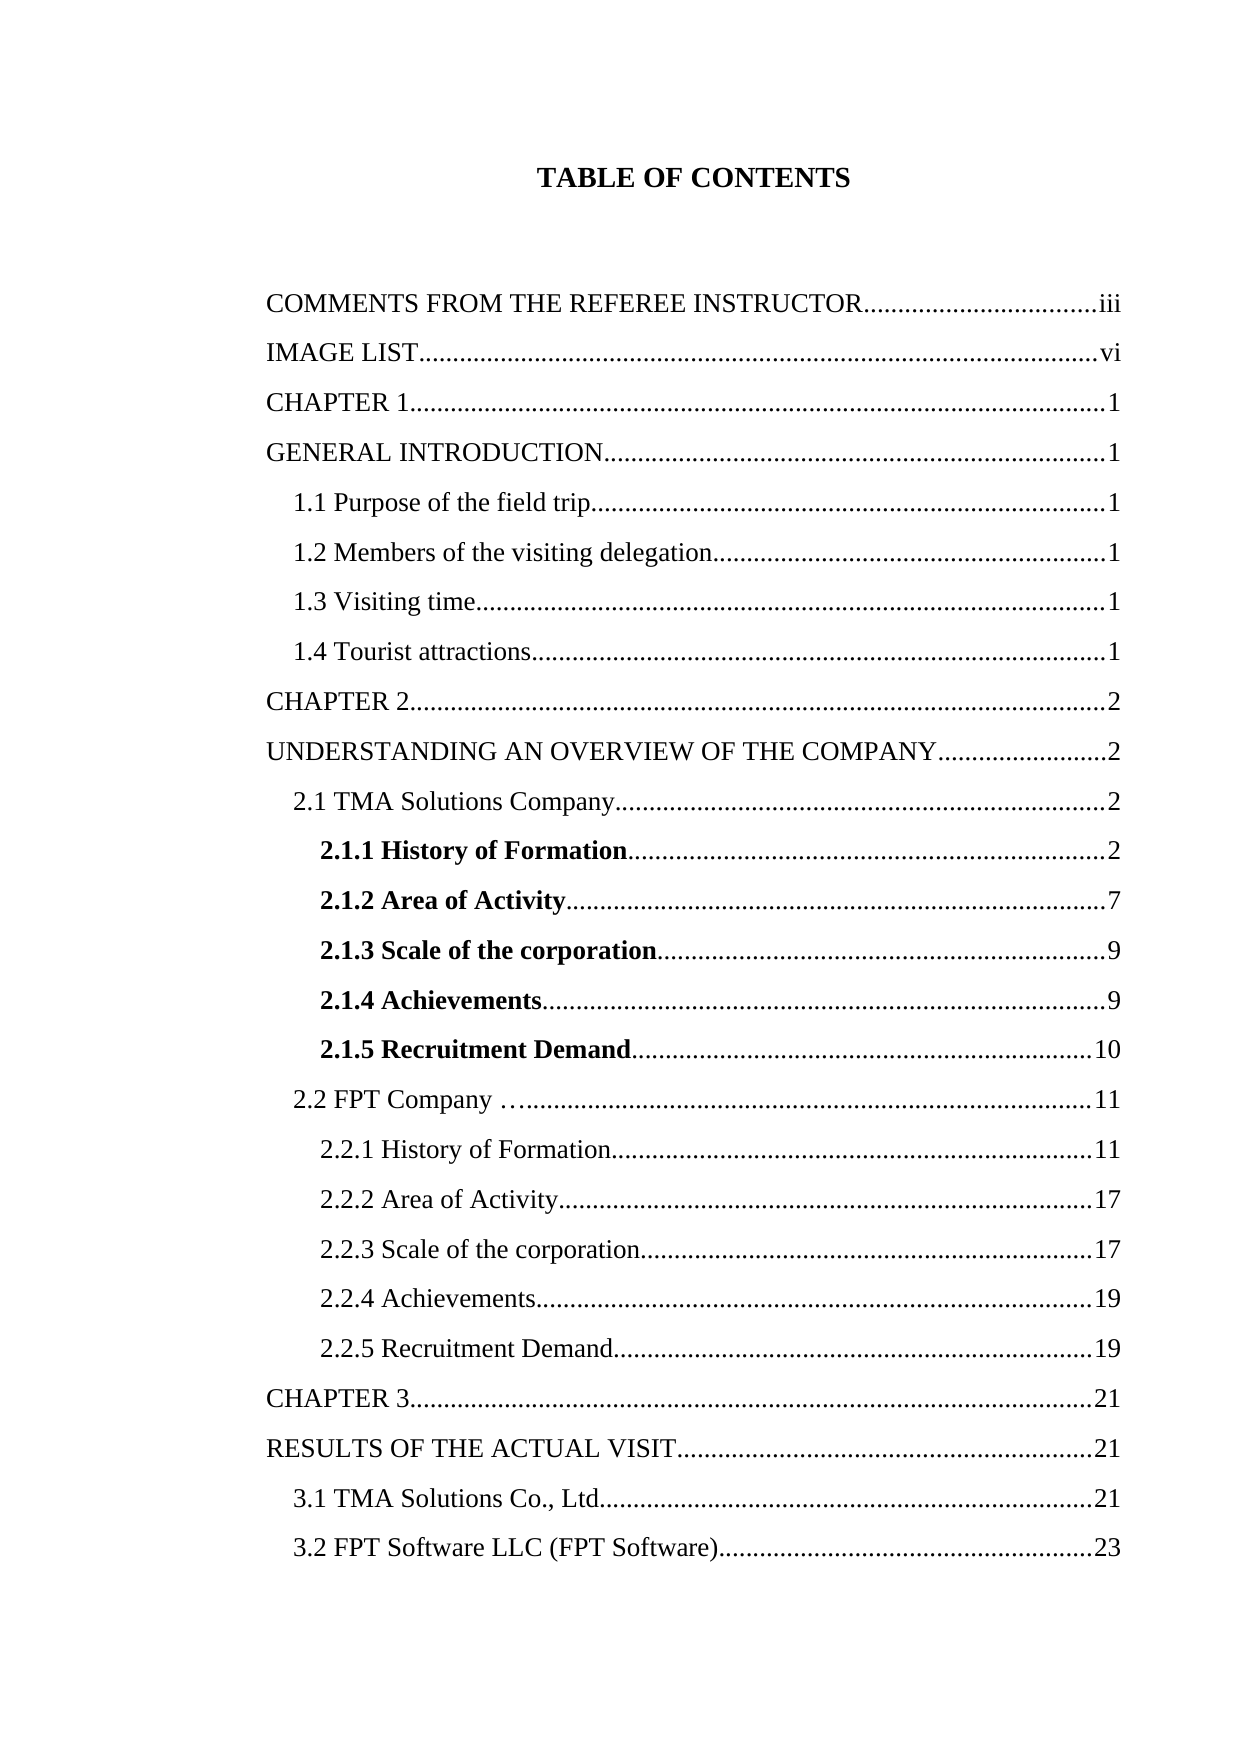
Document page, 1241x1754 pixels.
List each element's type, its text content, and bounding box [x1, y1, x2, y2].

text TABLE OF CONTENTS [207, 160, 1122, 194]
